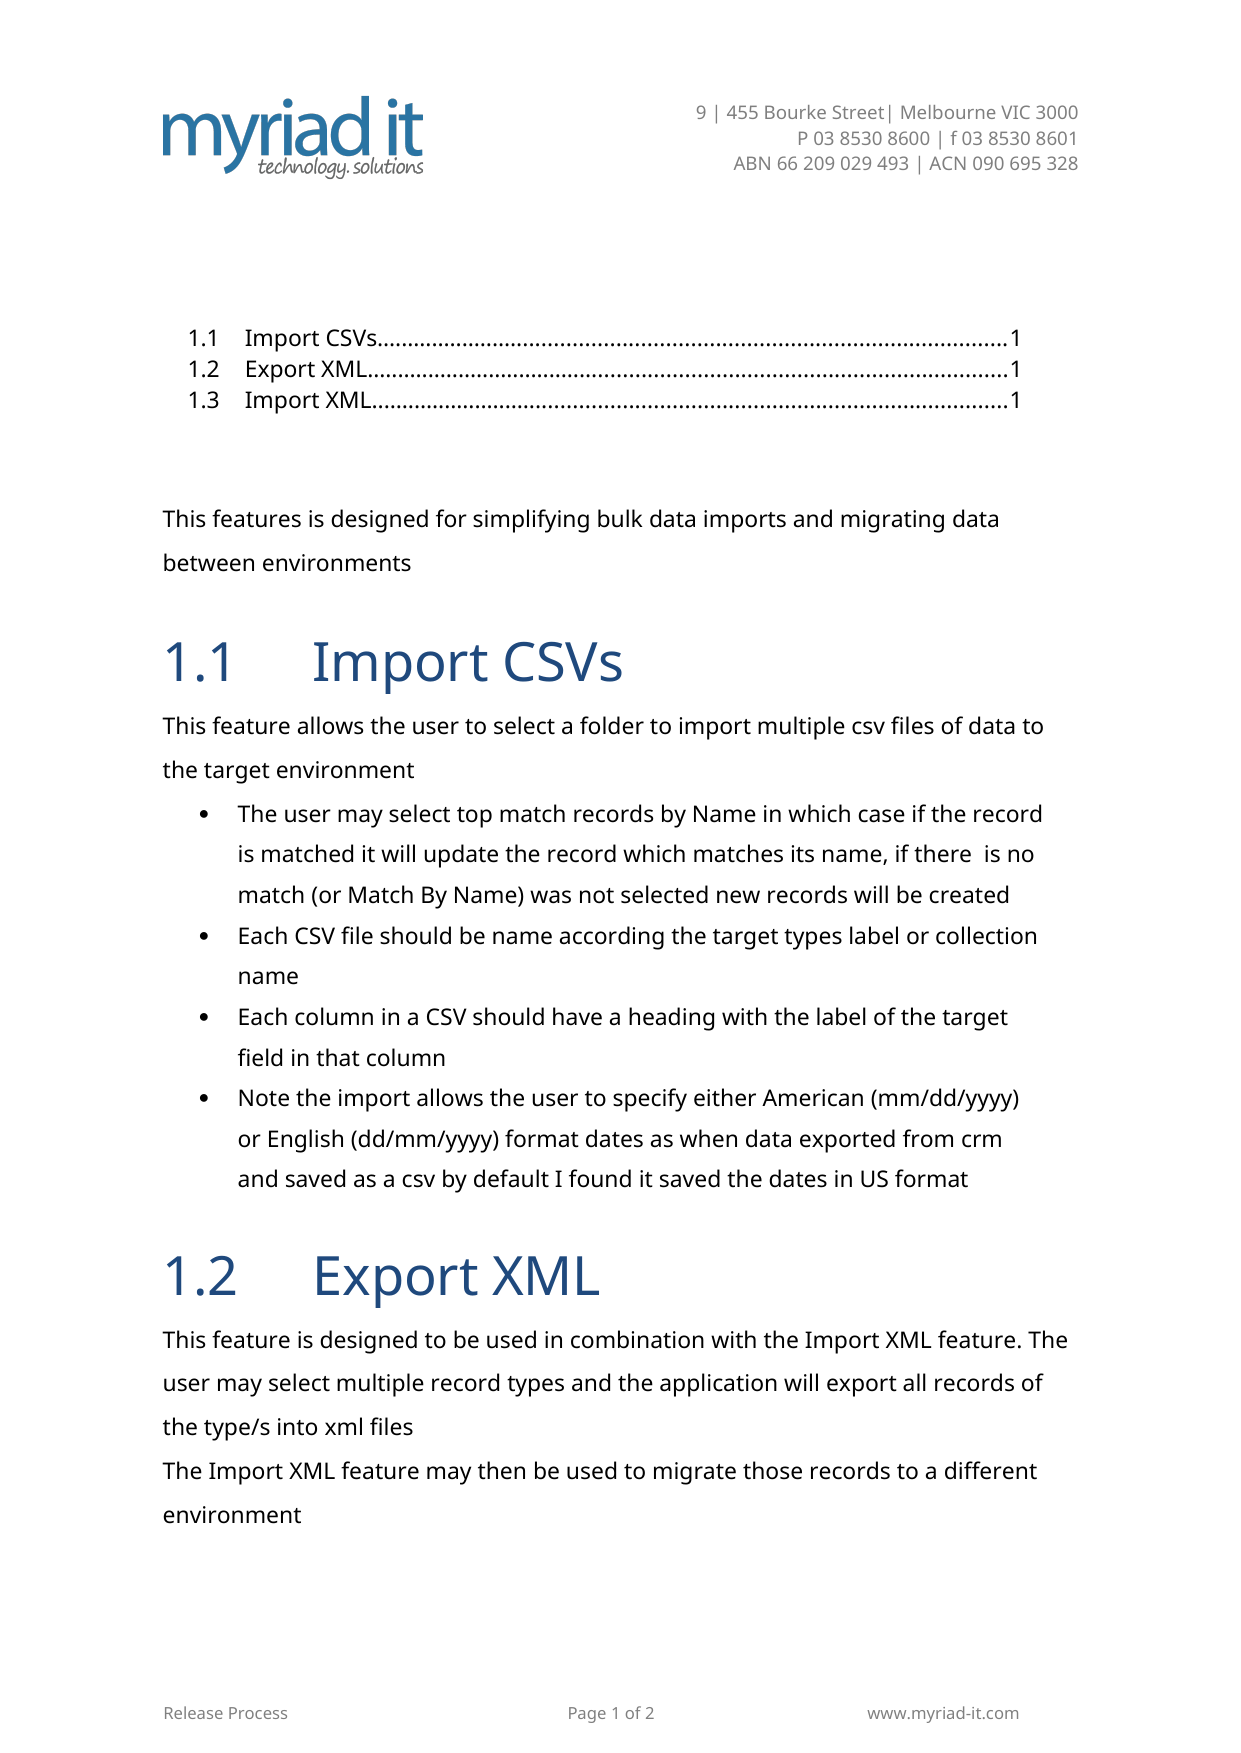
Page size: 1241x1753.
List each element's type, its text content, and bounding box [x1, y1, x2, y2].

list The user may select top match records by Name in which case if the record is matched it will update the record which matches its name, if there is no match (or Match By Name) was not selected new records will be created [200, 798, 1049, 910]
text This feature allows the user to select a folder to import multiple csv files of data to the target environment [162, 710, 1078, 785]
subtitle Export XML [162, 1237, 1078, 1311]
list Each column in a CSV should have a heading with the label of the target field in that column [200, 1001, 1049, 1073]
list Each CSV file should be name according the target types label or collection name [200, 919, 1049, 991]
text The Import XML feature may then be used to migrate those records to a different environment [162, 1455, 1078, 1530]
text This features is designed for simplifying bulk data imports and migrating data between environments [162, 503, 1078, 578]
list Note the import allows the user to specify either American (mm/dd/yyyy) or English (dd/mm/yyyy) format dates as when data exported from crm and saved as a csv by default I found it saved the dates in US format [200, 1082, 1049, 1194]
text This feature is designed to be used in combination with the Import XML feature. The user may select multiple record types and the application will export all records of the type/s into xml files [162, 1323, 1078, 1442]
subtitle Import CSVs [162, 624, 1078, 698]
picture [162, 75, 426, 199]
